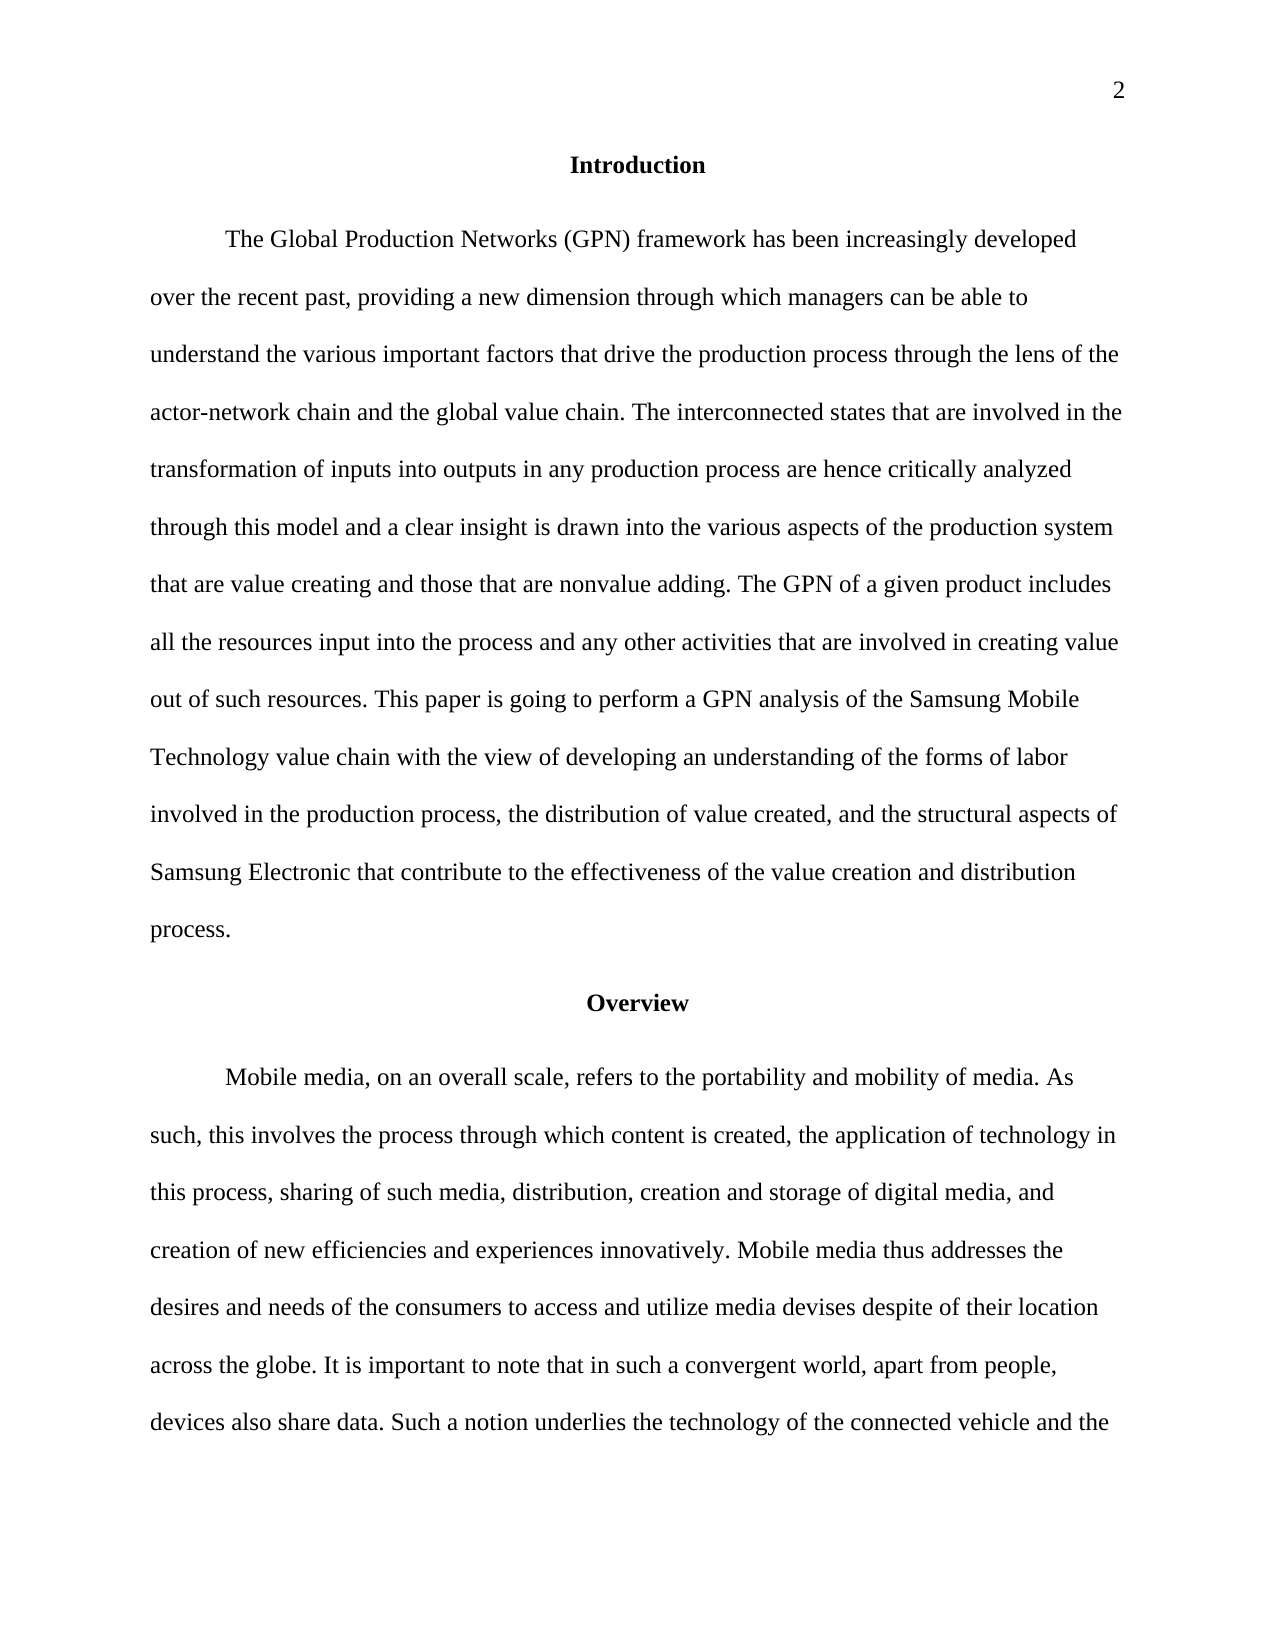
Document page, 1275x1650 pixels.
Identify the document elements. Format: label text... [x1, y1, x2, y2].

text The Global Production Networks (GPN) framework has been increasingly developed over the recent past, providing a new dimension through which managers can be able to understand the various important factors that drive the production process through the lens of the actor-network chain and the global value chain. The interconnected states that are involved in the transformation of inputs into outputs in any production process are hence critically analyzed through this model and a clear insight is drawn into the various aspects of the production system that are value creating and those that are nonvalue adding. The GPN of a given product includes all the resources input into the process and any other activities that are involved in creating value out of such resources. This paper is going to perform a GPN analysis of the Samsung Mobile Technology value chain with the view of developing an understanding of the forms of labor involved in the production process, the distribution of value created, and the structural aspects of Samsung Electronic that contribute to the effectiveness of the value creation and distribution process. [150, 224, 1125, 943]
text Overview [150, 988, 1125, 1017]
text Introduction [150, 150, 1125, 179]
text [150, 1062, 1125, 1436]
